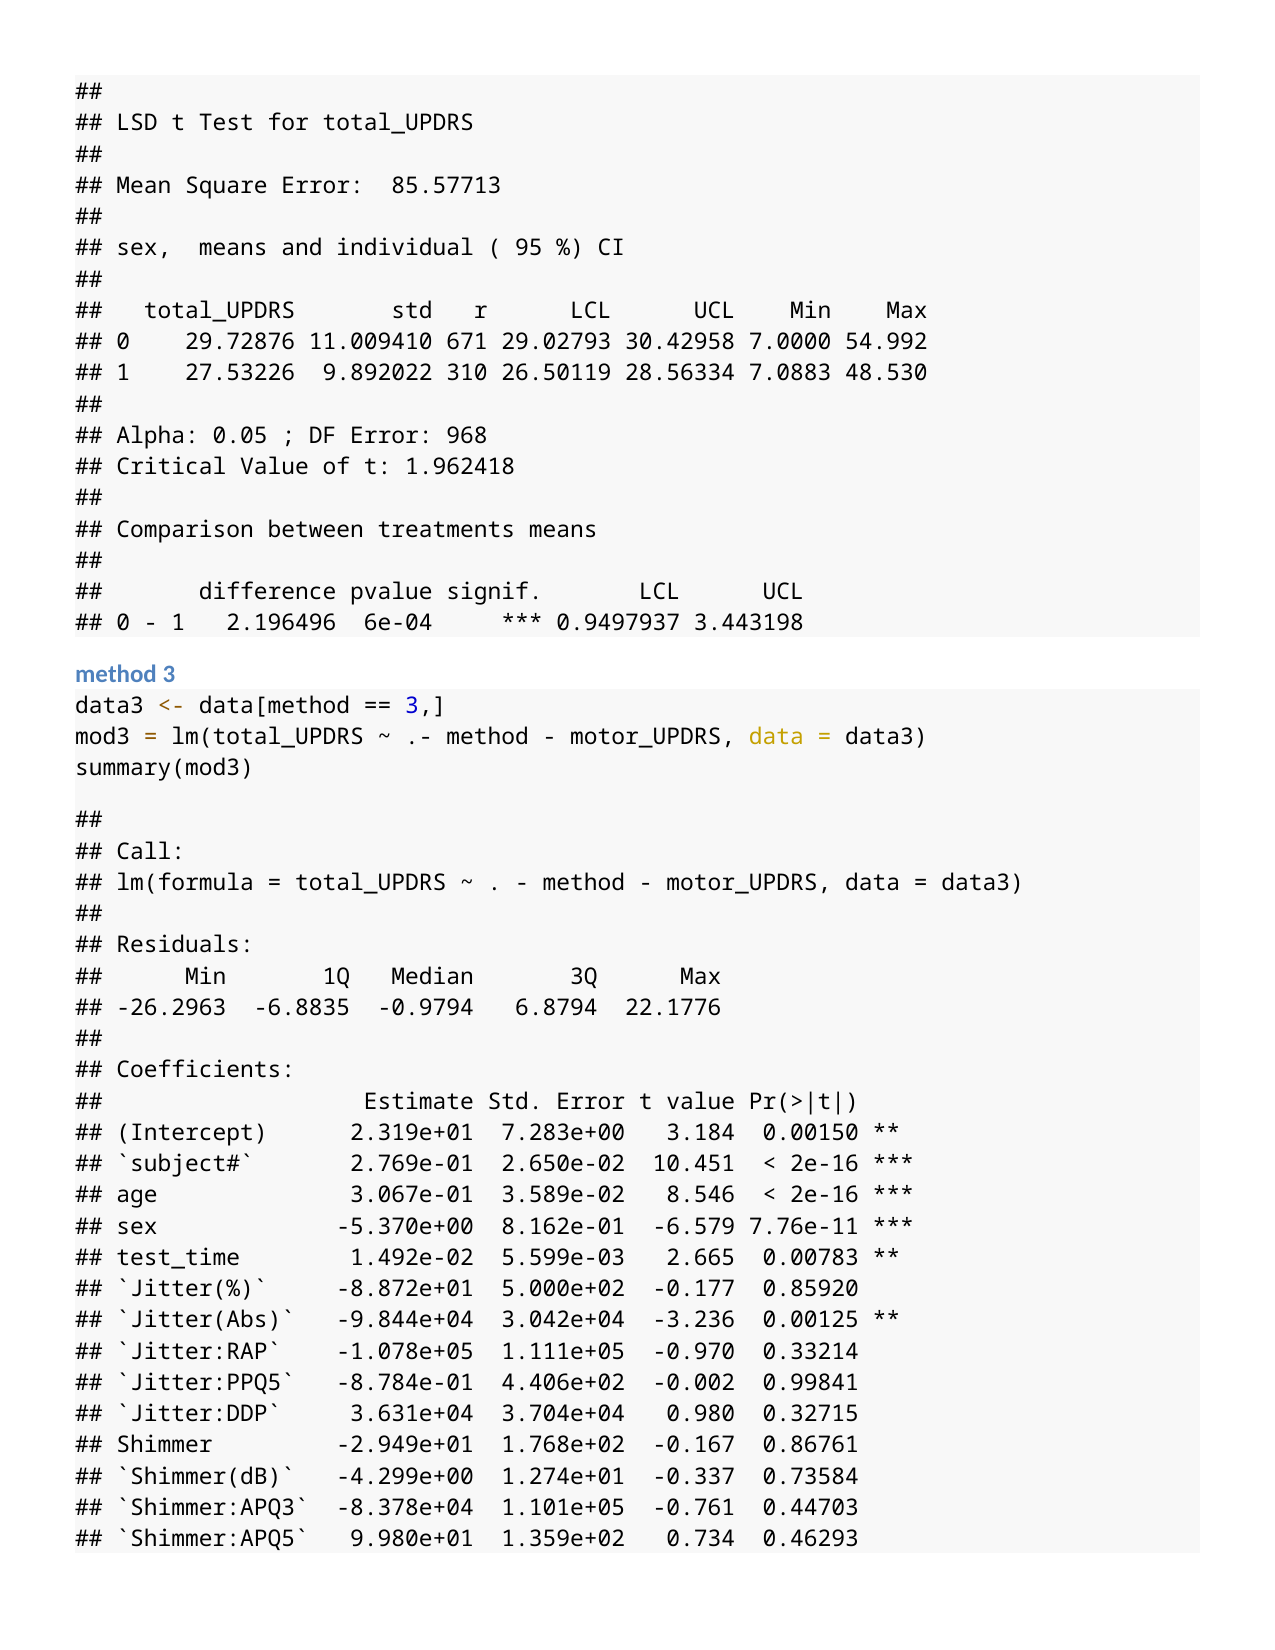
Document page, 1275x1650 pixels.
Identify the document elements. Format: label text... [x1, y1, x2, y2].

text data3 <- data[method == 3,] mod3 = lm(total_UPDRS ~ .- method - motor_UPDRS, data = data3) summary(mod3) [254, 689, 1200, 783]
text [75, 803, 1200, 1553]
subtitle method 3 [75, 658, 1200, 689]
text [75, 75, 1200, 637]
